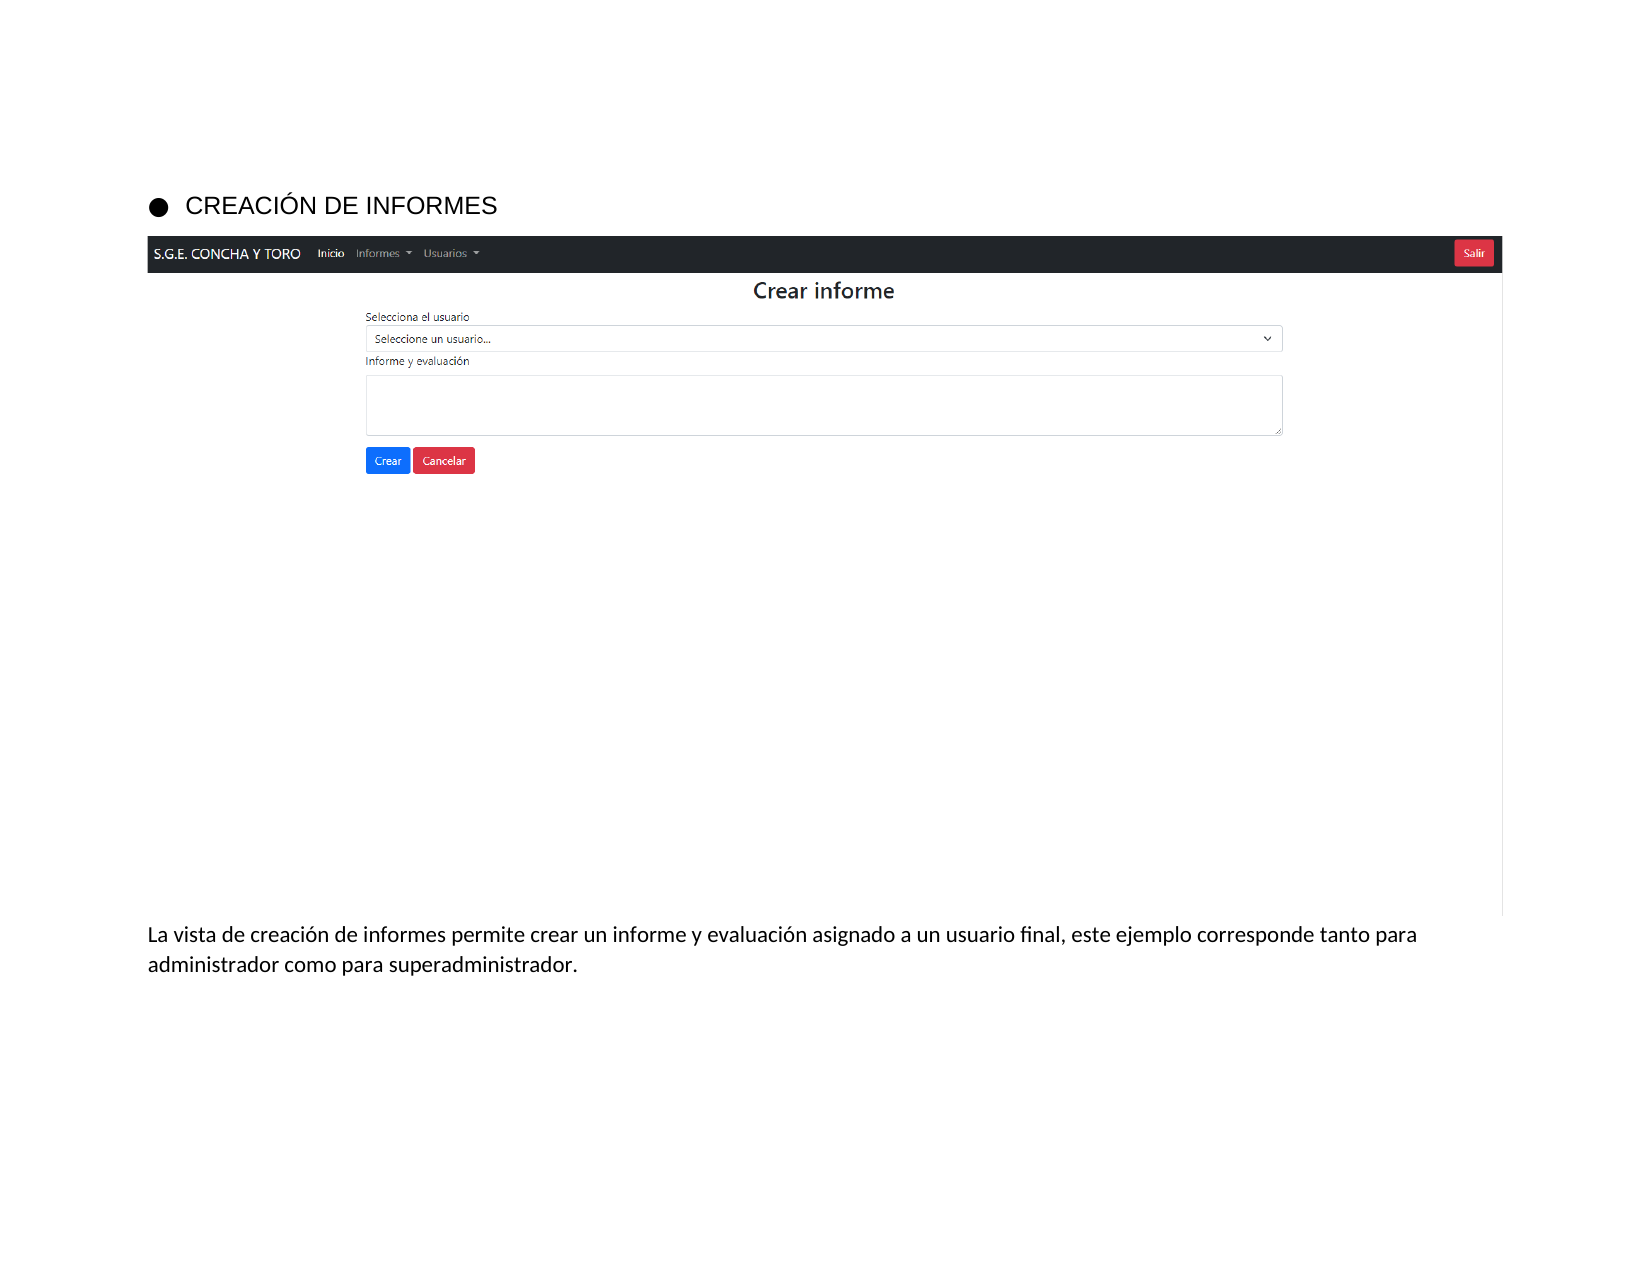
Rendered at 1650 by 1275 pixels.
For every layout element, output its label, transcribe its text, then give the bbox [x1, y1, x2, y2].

text La vista de creación de informes permite crear un informe y evaluación asignado a un usuario final, este ejemplo corresponde tanto para administrador como para superadministrador. [148, 920, 1502, 978]
list CREACIÓN DE INFORMES [148, 177, 1502, 228]
picture [147, 236, 1503, 916]
